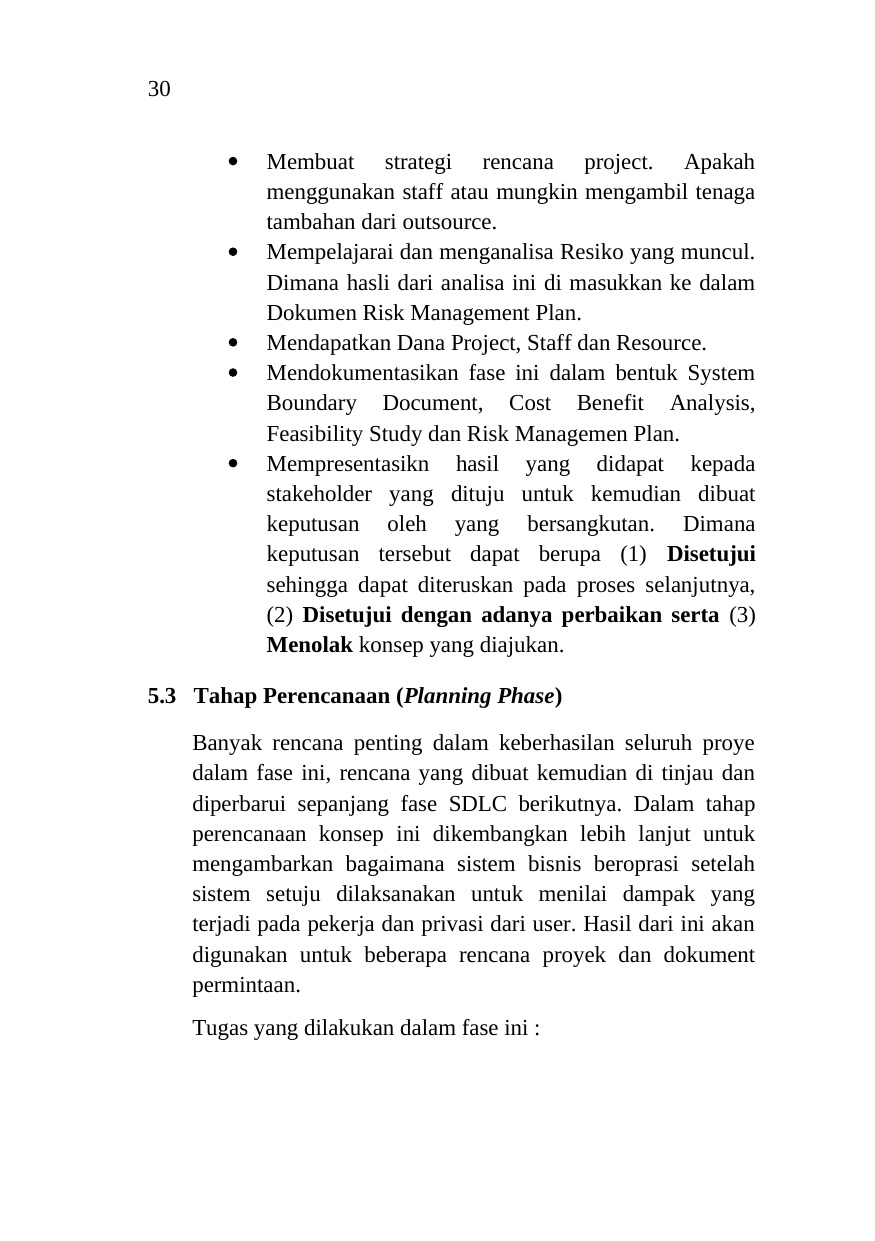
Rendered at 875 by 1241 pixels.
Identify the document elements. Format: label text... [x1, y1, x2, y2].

text Tugas yang dilakukan dalam fase ini : [192, 1014, 756, 1040]
list Mempelajarai dan menganalisa Resiko yang muncul. Dimana hasli dari analisa ini di masukkan ke dalam Dokumen Risk Management Plan. [229, 238, 756, 325]
list Mendapatkan Dana Project, Staff dan Resource. [229, 329, 756, 355]
list Mempresentasikn hasil yang didapat kepada stakeholder yang dituju untuk kemudian dibuat keputusan oleh yang bersangkutan. Dimana keputusan tersebut dapat berupa (1) Disetujui sehingga dapat diteruskan pada proses selanjutnya, (2) Disetujui dengan adanya perbaikan serta (3) Menolak konsep yang diajukan. [229, 450, 756, 657]
list Mendokumentasikan fase ini dalam bentuk System Boundary Document, Cost Benefit Analysis, Feasibility Study dan Risk Managemen Plan. [229, 359, 756, 446]
text Banyak rencana penting dalam keberhasilan seluruh proye dalam fase ini, rencana yang dibuat kemudian di tinjau dan diperbarui sepanjang fase SDLC berikutnya. Dalam tahap perencanaan konsep ini dikembangkan lebih lanjut untuk mengambarkan bagaimana sistem bisnis beroprasi setelah sistem setuju dilaksanakan untuk menilai dampak yang terjadi pada pekerja dan privasi dari user. Hasil dari ini akan digunakan untuk beberapa rencana proyek dan dokument permintaan. [192, 729, 756, 997]
list Membuat strategi rencana project. Apakah menggunakan staff atau mungkin mengambil tenaga tambahan dari outsource. [229, 148, 756, 234]
text 5.3 Tahap Perencanaan (Planning Phase) [148, 682, 756, 708]
